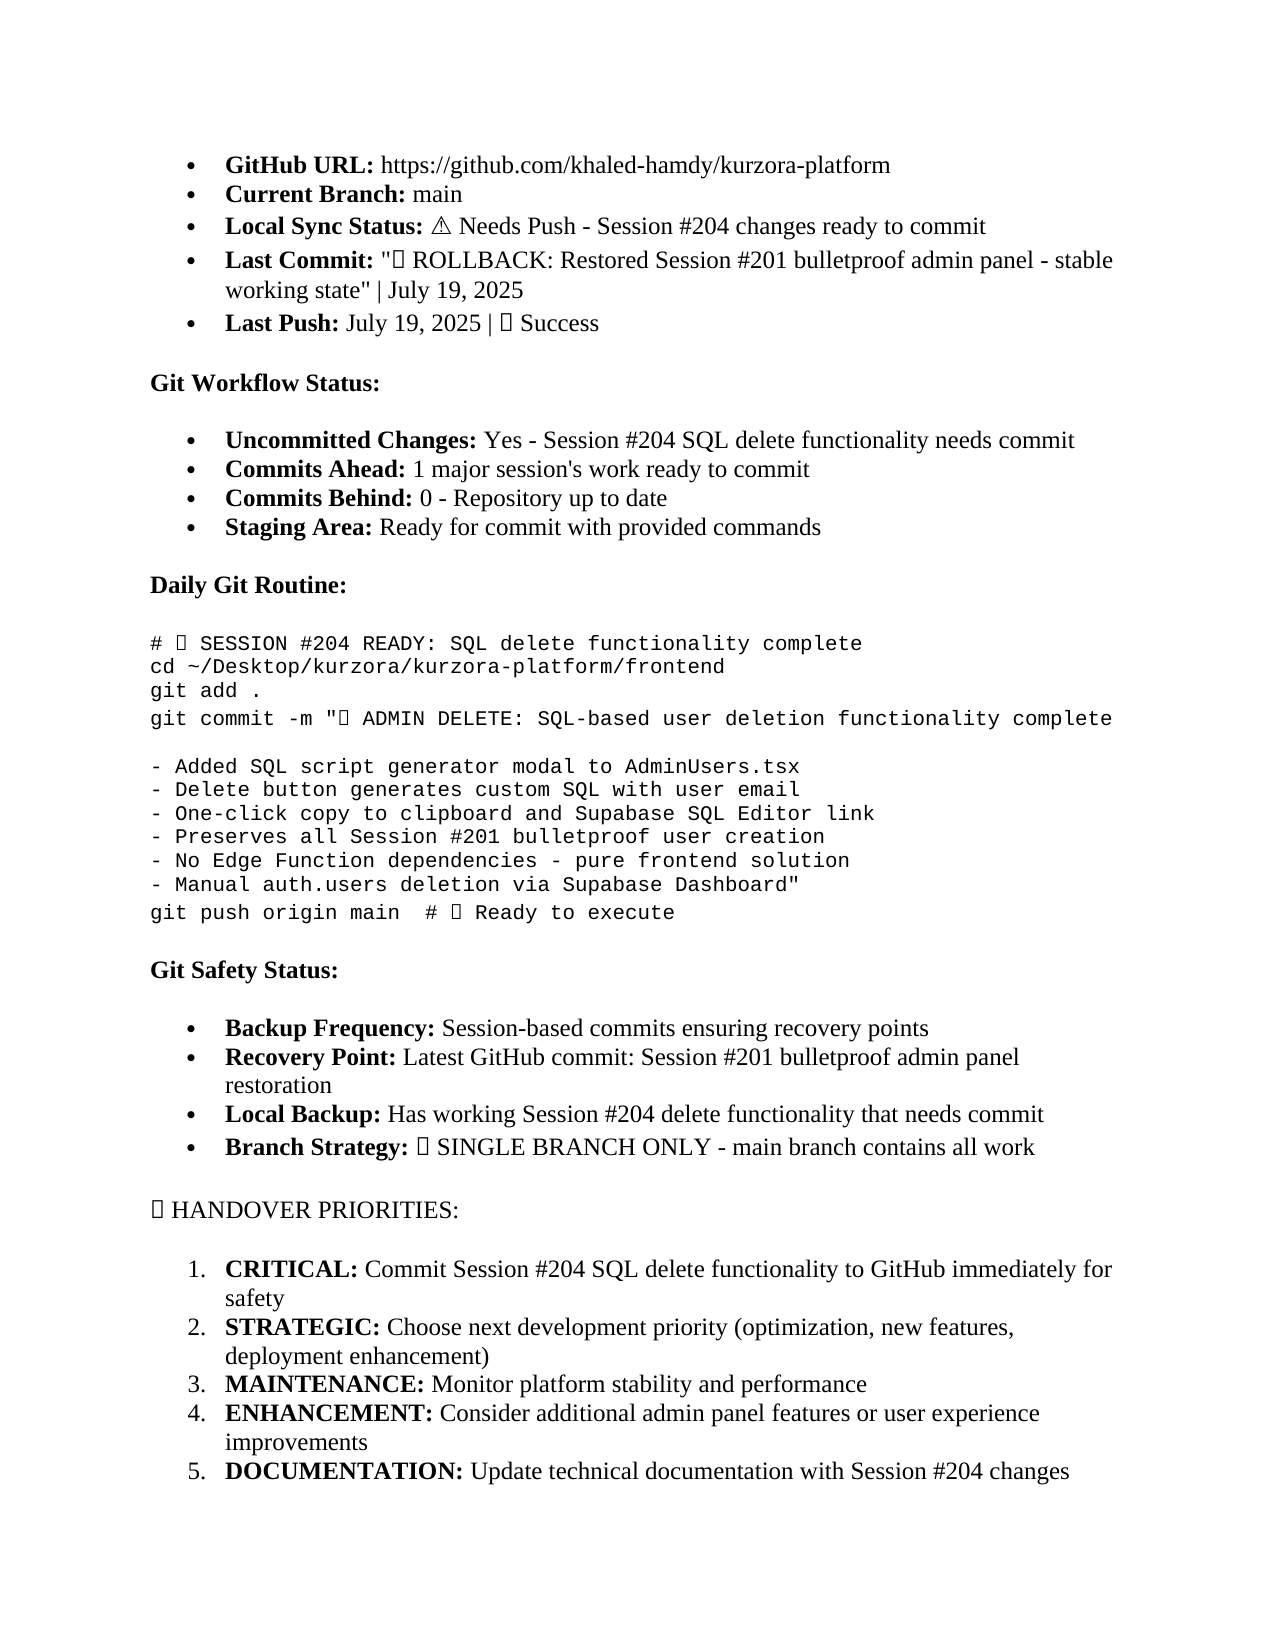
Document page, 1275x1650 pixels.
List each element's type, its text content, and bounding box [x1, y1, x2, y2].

text git add . [150, 680, 1125, 703]
list DOCUMENTATION: Update technical documentation with Session #204 changes [187, 1456, 1125, 1484]
text - Delete button generates custom SQL with user email [150, 779, 1125, 803]
list Last Push: July 19, 2025 | ✅ Success [187, 304, 1125, 338]
list Local Sync Status: ⚠️ Needs Push - Session #204 changes ready to commit [187, 207, 1125, 242]
text cd ~/Desktop/kurzora/kurzora-platform/frontend [150, 656, 1125, 680]
text Git Safety Status: [150, 955, 1125, 984]
text git push origin main # ✅ Ready to execute [150, 897, 1125, 926]
list MAINTENANCE: Monitor platform stability and performance [187, 1369, 1125, 1398]
text - Manual auth.users deletion via Supabase Dashboard" [150, 874, 1125, 897]
list Uncommitted Changes: Yes - Session #204 SQL delete functionality needs commit [187, 426, 1125, 454]
text git commit -m "✅ ADMIN DELETE: SQL-based user deletion functionality complete [150, 703, 1125, 732]
text Daily Git Routine: [150, 570, 1125, 598]
list Commits Ahead: 1 major session's work ready to commit [187, 454, 1125, 483]
list Recovery Point: Latest GitHub commit: Session #201 bulletproof admin panel restoration [187, 1042, 1125, 1099]
text - Added SQL script generator modal to AdminUsers.tsx [150, 756, 1125, 779]
list Last Commit: "🔄 ROLLBACK: Restored Session #201 bulletproof admin panel - stable working state" | July 19, 2025 [187, 242, 1125, 304]
list Branch Strategy: ✅ SINGLE BRANCH ONLY - main branch contains all work [187, 1128, 1125, 1162]
text 🎯 HANDOVER PRIORITIES: [150, 1191, 1125, 1225]
text Git Workflow Status: [150, 368, 1125, 396]
list Commits Behind: 0 - Repository up to date [187, 483, 1125, 512]
list Local Backup: Has working Session #204 delete functionality that needs commit [187, 1099, 1125, 1128]
text - No Edge Function dependencies - pure frontend solution [150, 850, 1125, 874]
text # ✅ SESSION #204 READY: SQL delete functionality complete [150, 628, 1125, 656]
text - One-click copy to clipboard and Supabase SQL Editor link [150, 803, 1125, 827]
list GitHub URL: https://github.com/khaled-hamdy/kurzora-platform [187, 150, 1125, 179]
list Staging Area: Ready for commit with provided commands [187, 512, 1125, 541]
list CRITICAL: Commit Session #204 SQL delete functionality to GitHub immediately for safety [187, 1254, 1125, 1312]
list ENHANCEMENT: Consider additional admin panel features or user experience improvements [187, 1398, 1125, 1456]
list Current Branch: main [187, 179, 1125, 207]
list Backup Frequency: Session-based commits ensuring recovery points [187, 1013, 1125, 1042]
text - Preserves all Session #201 bulletproof user creation [150, 827, 1125, 850]
list STRATEGIC: Choose next development priority (optimization, new features, deployment enhancement) [187, 1312, 1125, 1369]
